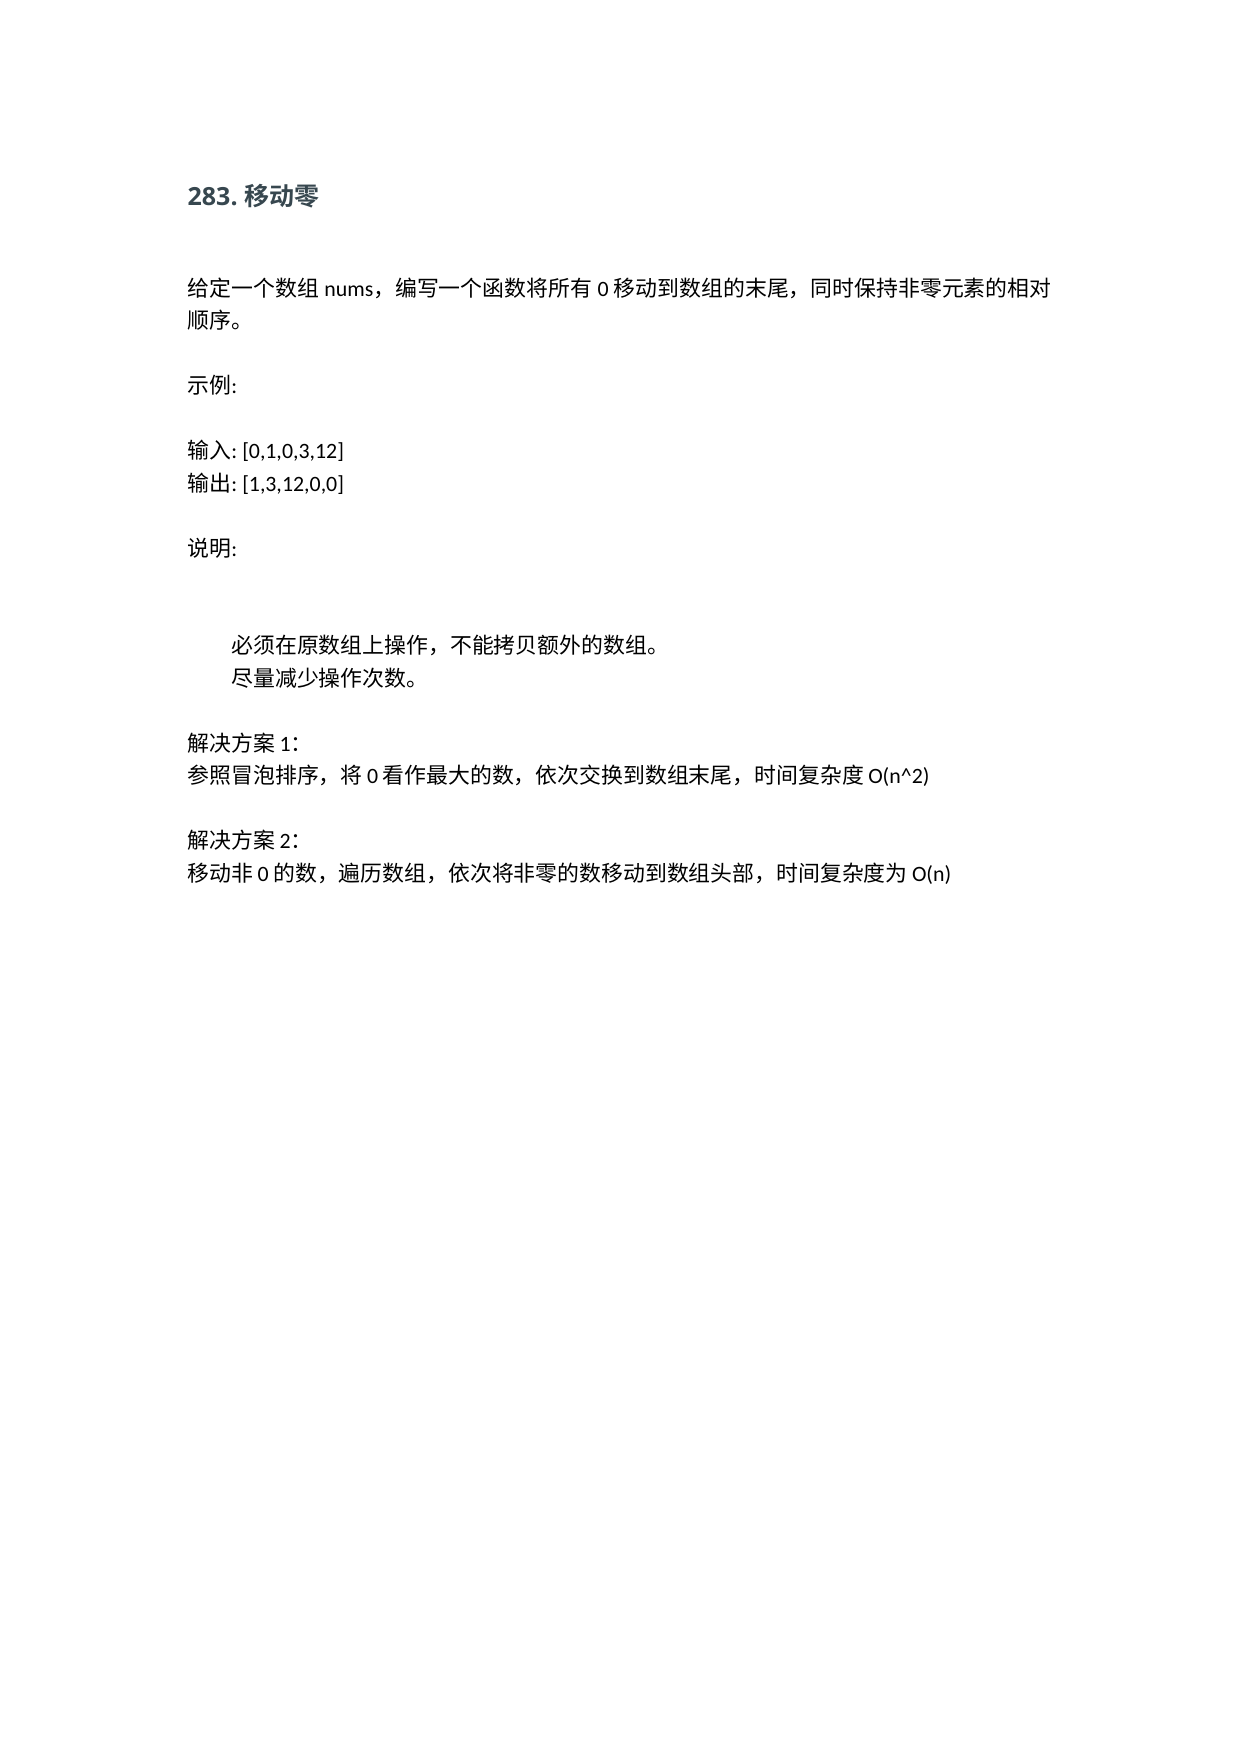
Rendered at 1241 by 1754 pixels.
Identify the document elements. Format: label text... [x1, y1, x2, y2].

text 解决方案1： [187, 725, 1053, 758]
subtitle 283. 移动零 [187, 162, 1053, 227]
text 参照冒泡排序，将0看作最大的数，依次交换到数组末尾，时间复杂度O(n^2) [187, 758, 1053, 790]
text 必须在原数组上操作，不能拷贝额外的数组。 [187, 628, 1053, 660]
text 移动非0的数，遍历数组，依次将非零的数移动到数组头部，时间复杂度为O(n) [187, 855, 1053, 888]
text 尽量减少操作次数。 [187, 660, 1053, 693]
text 示例: [187, 368, 1053, 400]
text 说明: [187, 530, 1053, 563]
text 解决方案2： [187, 823, 1053, 855]
text 输入: [0,1,0,3,12] [187, 433, 1053, 465]
text 给定一个数组 nums，编写一个函数将所有 0 移动到数组的末尾，同时保持非零元素的相对顺序。 [187, 270, 1053, 335]
text 输出: [1,3,12,0,0] [187, 465, 1053, 498]
